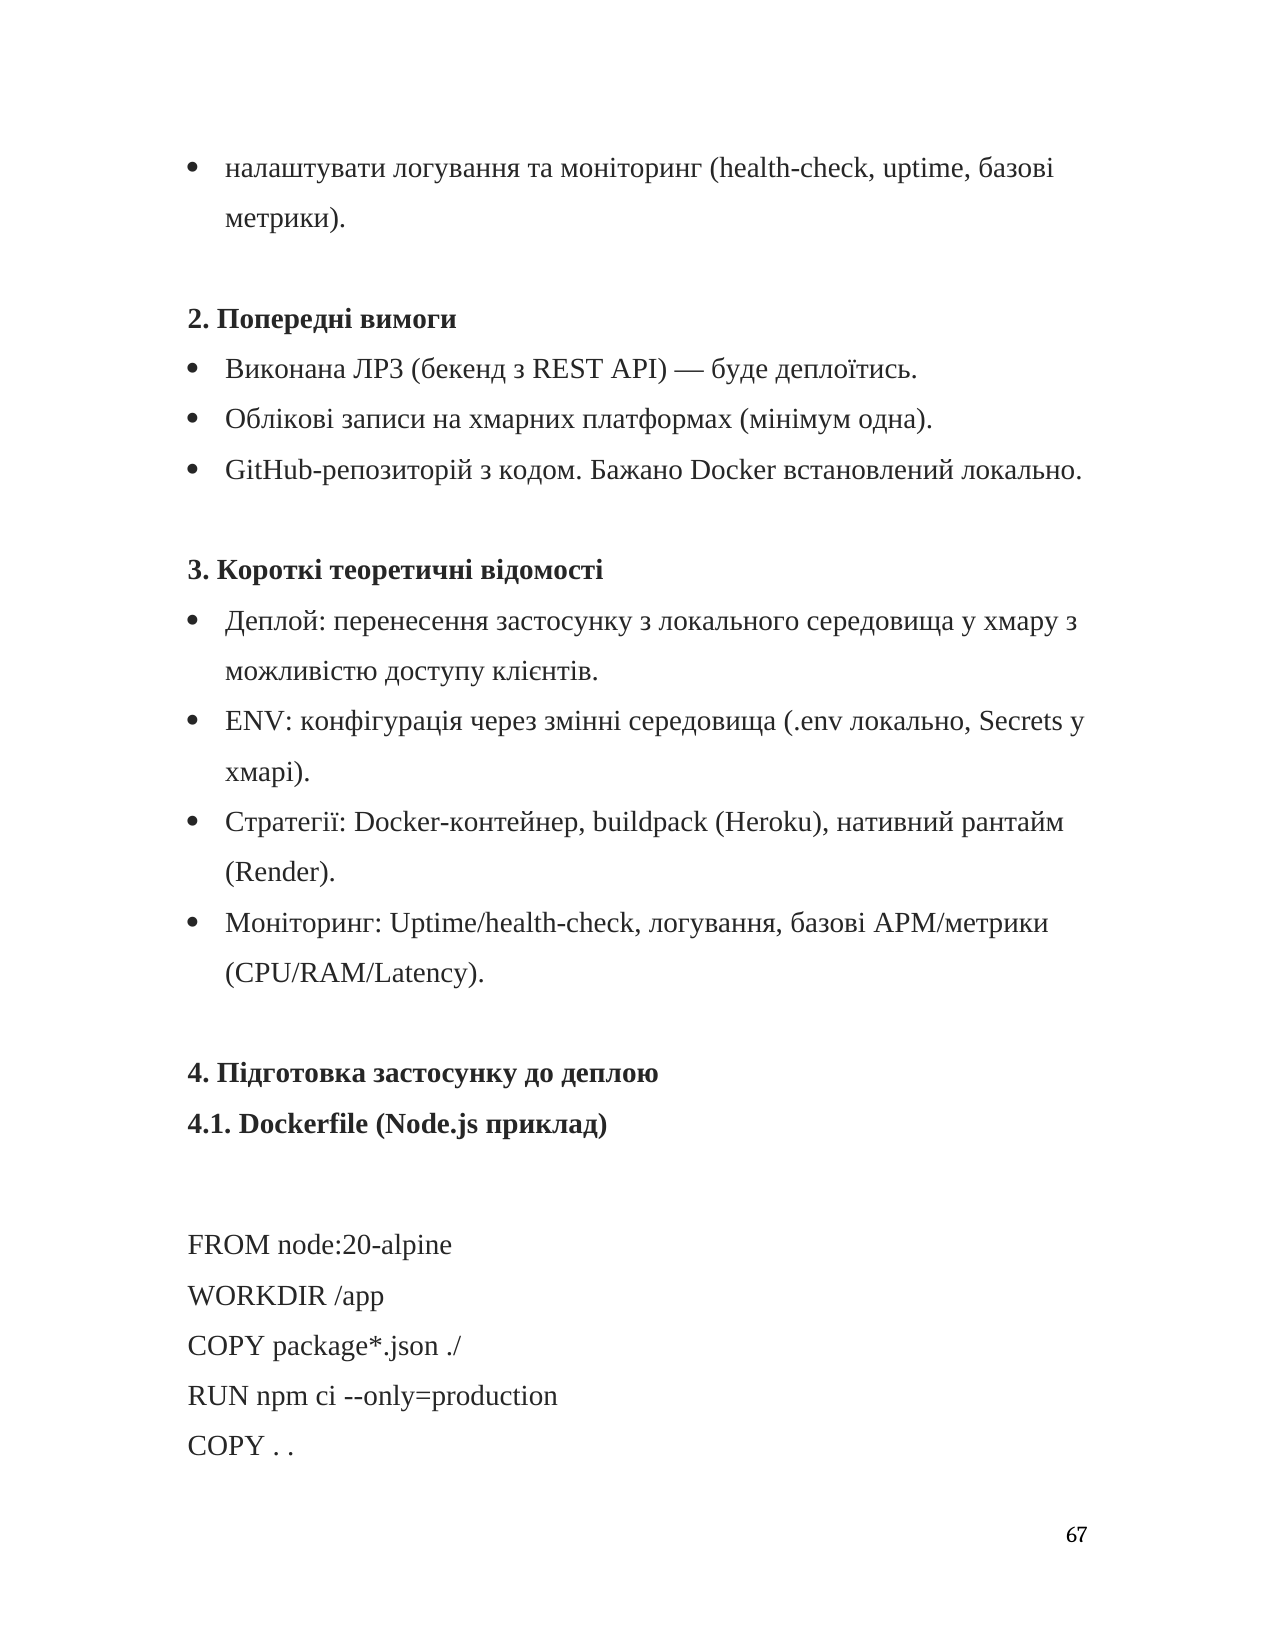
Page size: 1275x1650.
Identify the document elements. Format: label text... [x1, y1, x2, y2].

list GitHub-репозиторій з кодом. Бажано Docker встановлений локально. [187, 452, 1087, 486]
list Облікові записи на хмарних платформах (мінімум одна). [187, 401, 1087, 435]
list ENV: конфігурація через змінні середовища (.env локально, Secrets у хмарі). [187, 703, 1087, 787]
subtitle 2. Попередні вимоги [187, 301, 1087, 334]
subtitle 4. Підготовка застосунку до деплою [187, 1056, 1087, 1089]
list Деплой: перенесення застосунку з локального середовища у хмару з можливістю доступу клієнтів. [187, 603, 1087, 687]
list Виконана ЛР3 (бекенд з REST API) — буде деплоїтись. [187, 351, 1087, 385]
text 4.1. Dockerfile (Node.js приклад) [187, 1106, 1087, 1139]
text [187, 1177, 1087, 1462]
list Моніторинг: Uptime/health-check, логування, базові APM/метрики (CPU/RAM/Latency). [187, 905, 1087, 989]
list Стратегії: Docker-контейнер, buildpack (Heroku), нативний рантайм (Render). [187, 804, 1087, 888]
list налаштувати логування та моніторинг (health-check, uptime, базові метрики). [187, 150, 1087, 234]
subtitle 3. Короткі теоретичні відомості [187, 552, 1087, 586]
